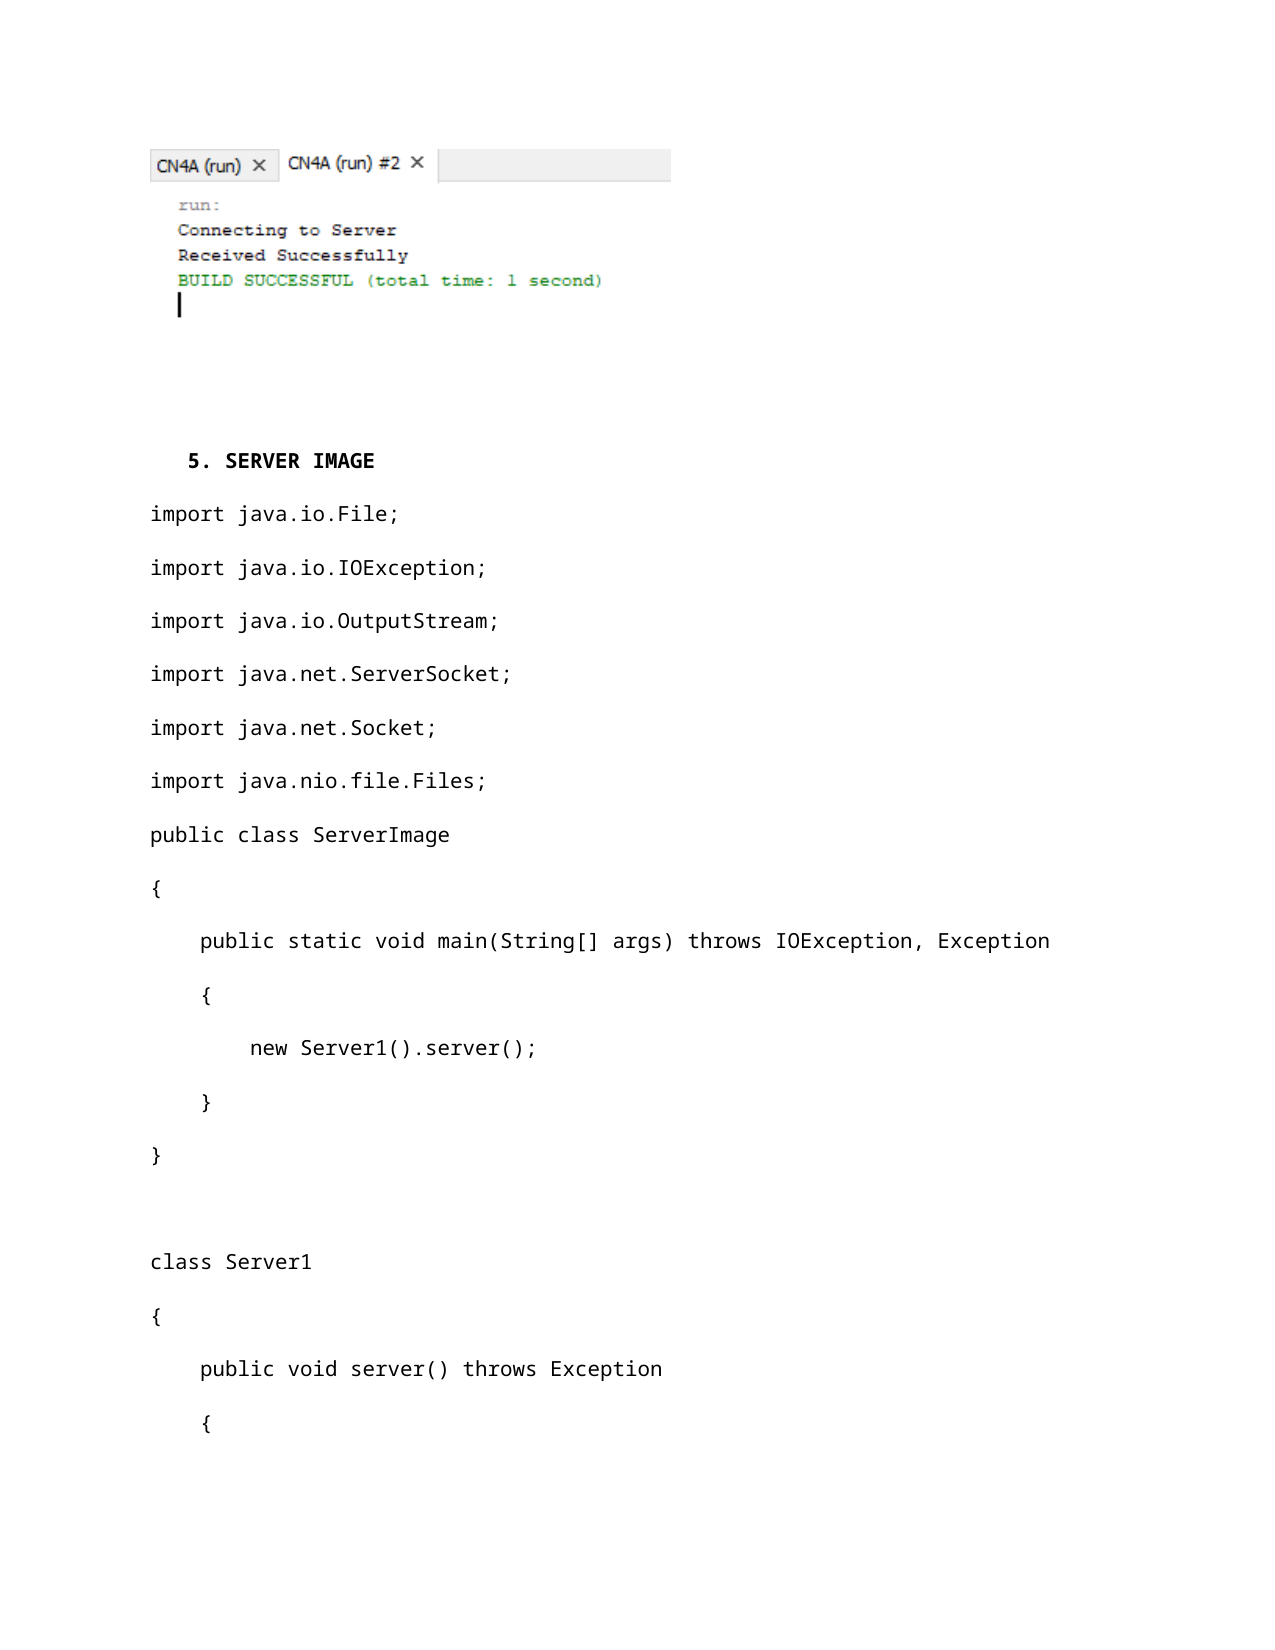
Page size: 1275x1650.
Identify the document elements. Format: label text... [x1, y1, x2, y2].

text public static void main(String[] args) throws IOException, Exception [150, 927, 1125, 955]
text { [150, 1408, 1125, 1436]
text new Server1().server(); [150, 1033, 1125, 1062]
text import java.io.File; [150, 499, 1125, 528]
text { [150, 873, 1125, 902]
text public void server() throws Exception [150, 1354, 1125, 1383]
text import java.net.Socket; [150, 713, 1125, 741]
text import java.nio.file.Files; [150, 766, 1125, 795]
text } [150, 1140, 1125, 1169]
text { [150, 1301, 1125, 1329]
text import java.io.IOException; [150, 553, 1125, 581]
text import java.io.OutputStream; [150, 606, 1125, 634]
text public class ServerImage [150, 820, 1125, 848]
text class Server1 [150, 1247, 1125, 1276]
text } [150, 1087, 1125, 1115]
list SERVER IMAGE [187, 446, 1125, 474]
picture [150, 149, 671, 368]
text { [150, 980, 1125, 1008]
text import java.net.ServerSocket; [150, 659, 1125, 688]
